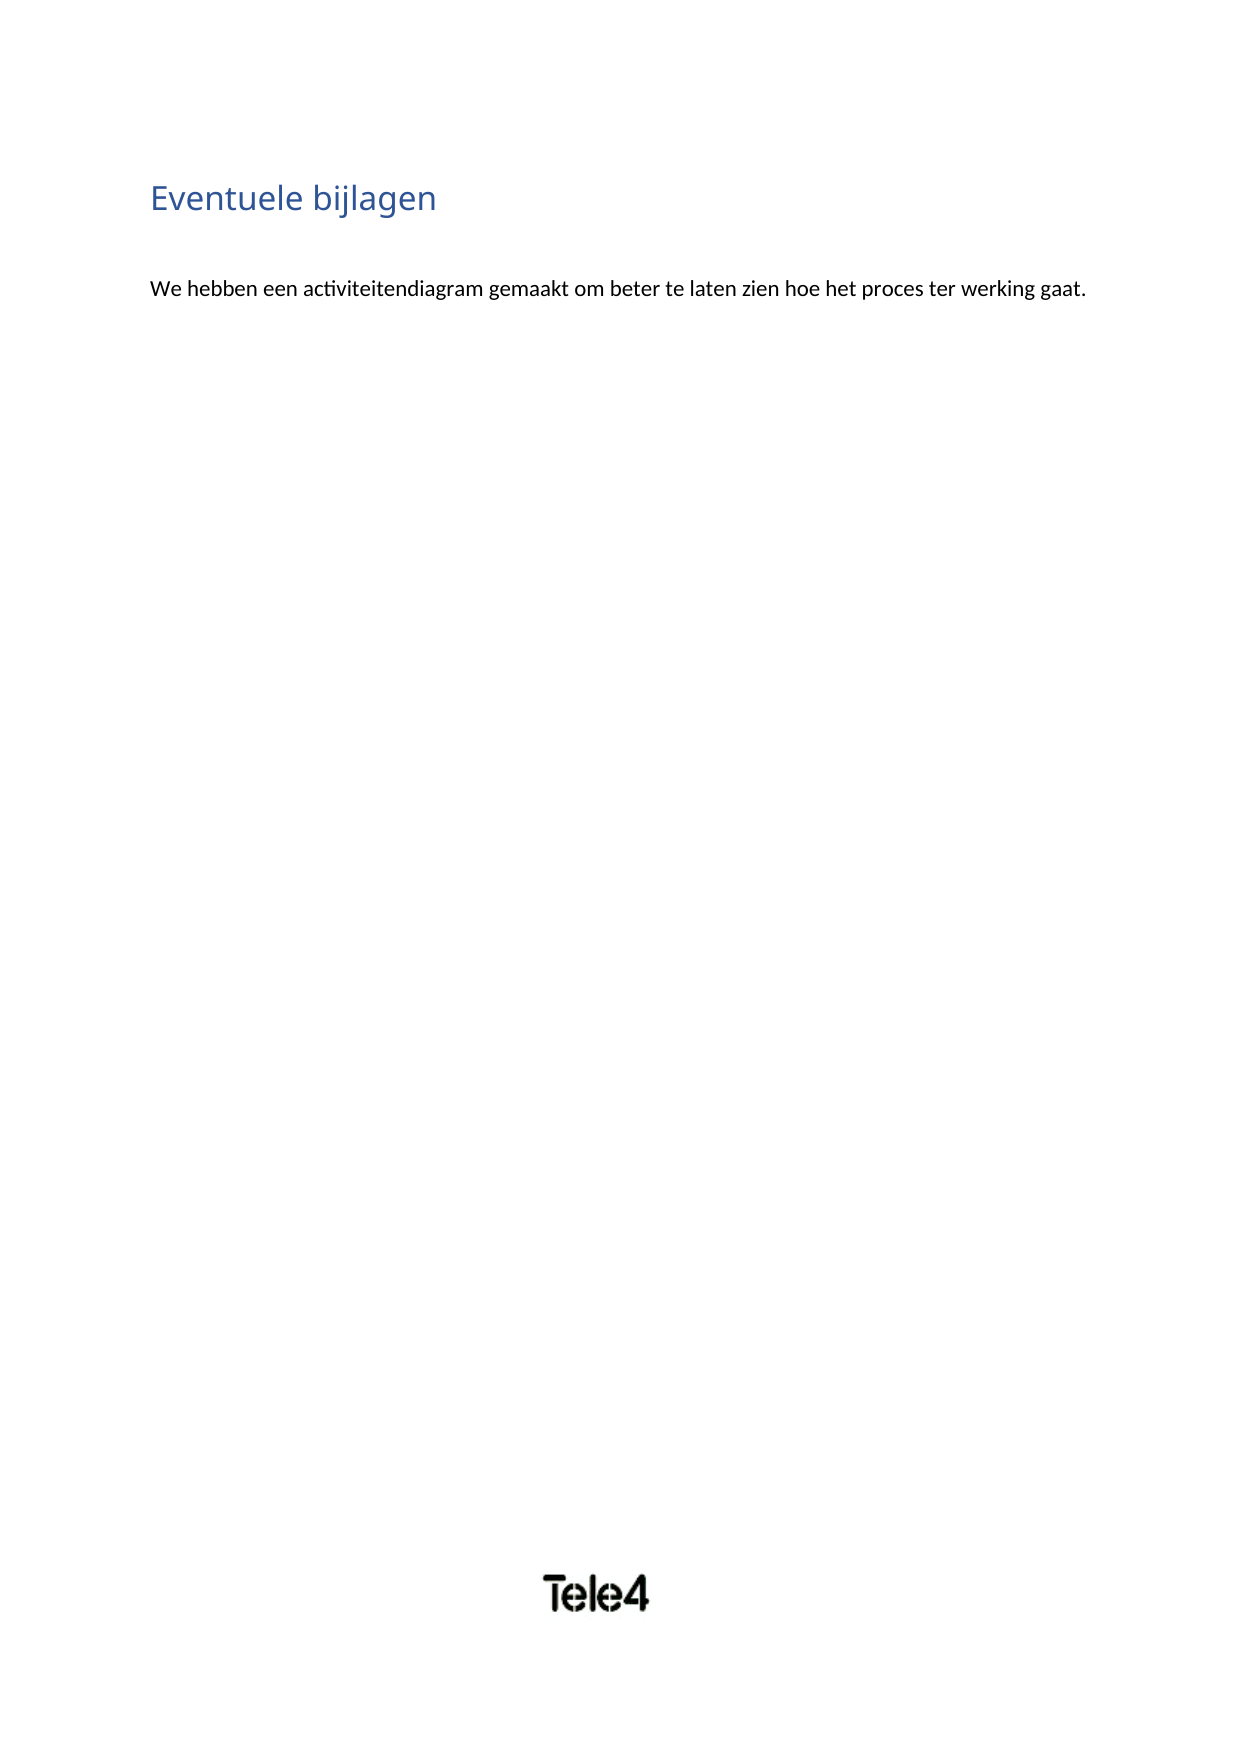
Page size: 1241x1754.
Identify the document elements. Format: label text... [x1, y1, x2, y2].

text We hebben een activiteitendiagram gemaakt om beter te laten zien hoe het proces ter werking gaat. [150, 274, 1090, 302]
subtitle Eventuele bijlagen [150, 175, 1090, 220]
picture [456, 1455, 756, 1754]
